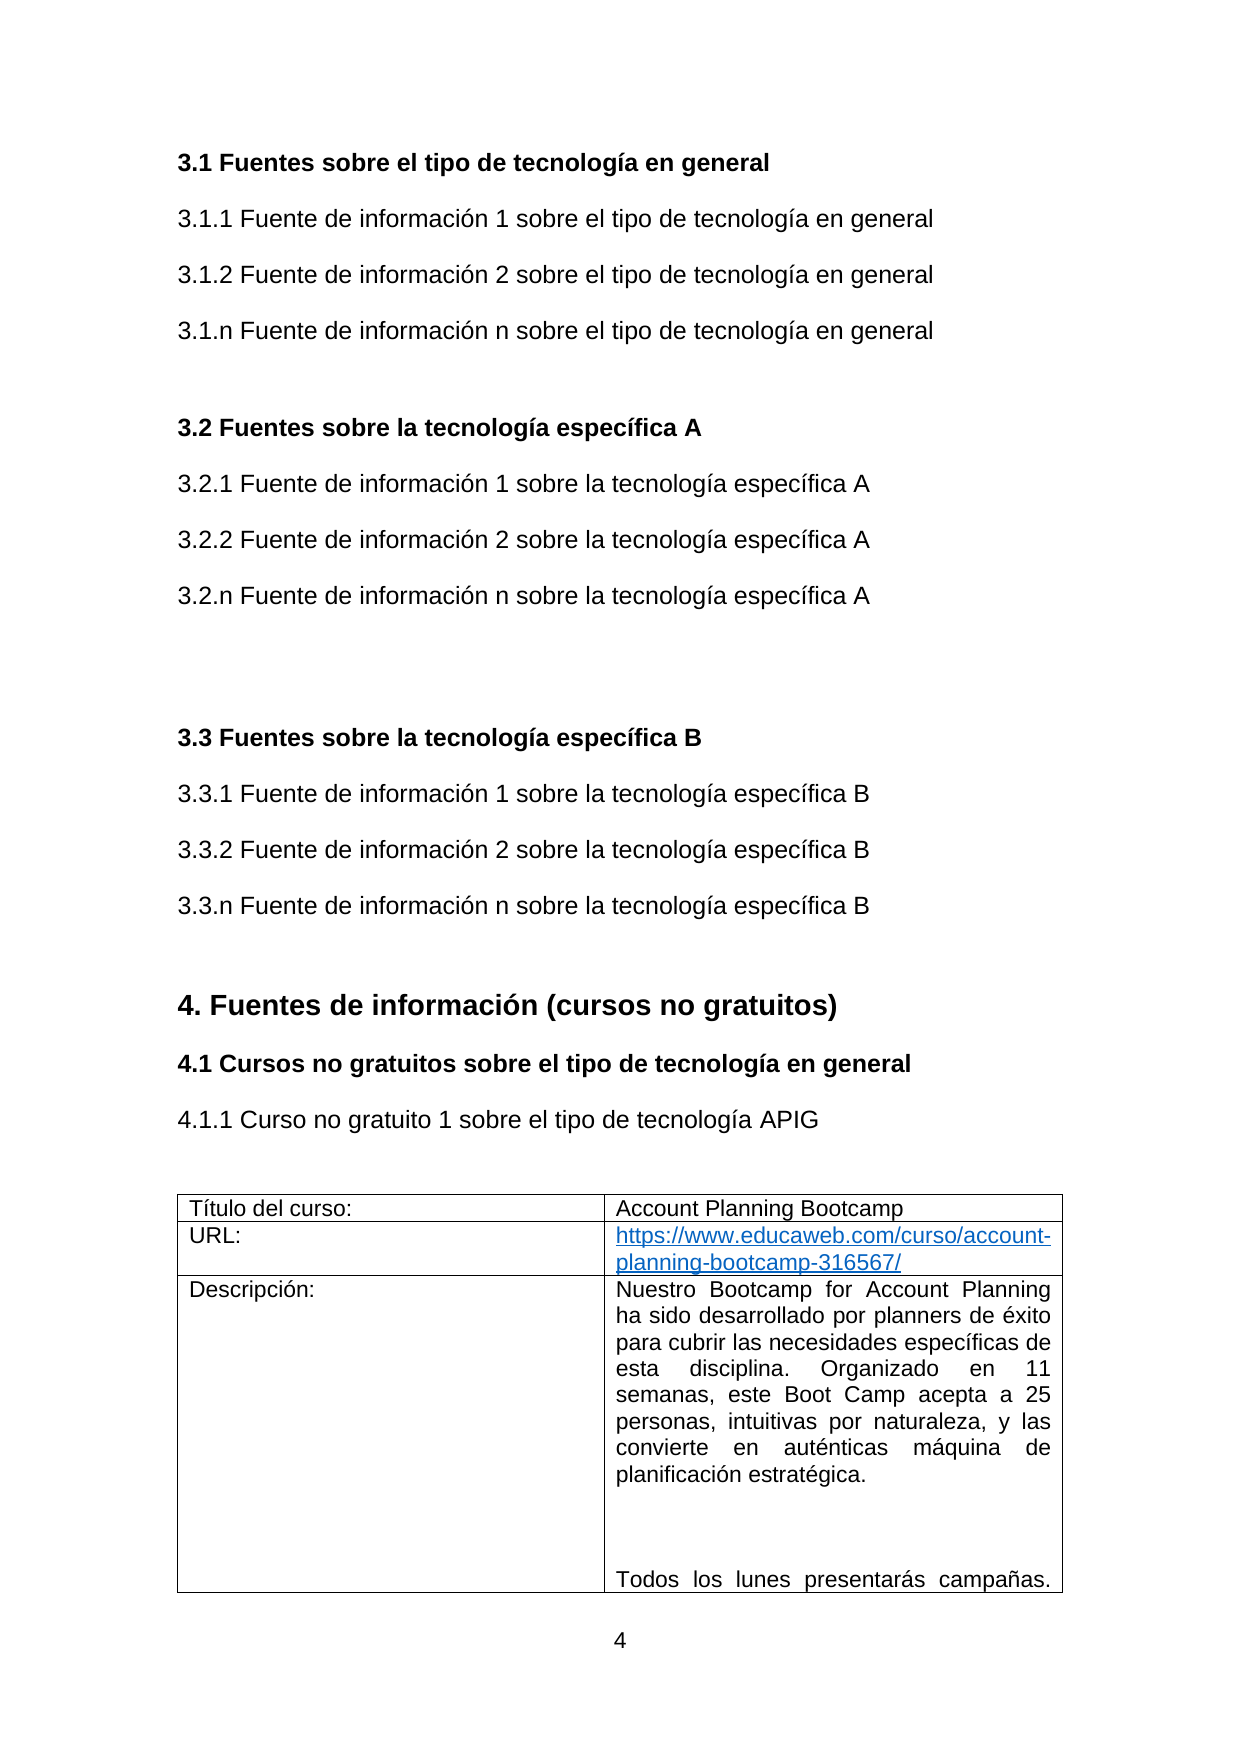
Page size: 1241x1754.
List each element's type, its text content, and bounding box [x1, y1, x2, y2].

table_cell URL: [178, 1222, 604, 1275]
subtitle 4.1 Cursos no gratuitos sobre el tipo de tecnología en general [177, 1049, 1063, 1078]
subtitle 3.2.2 Fuente de información 2 sobre la tecnología específica A [177, 525, 1063, 553]
table_cell Descripción: [178, 1276, 604, 1592]
subtitle 3.1 Fuentes sobre el tipo de tecnología en general [177, 148, 1063, 176]
subtitle 3.3.1 Fuente de información 1 sobre la tecnología específica B [177, 779, 1063, 808]
subtitle 4.1.1 Curso no gratuito 1 sobre el tipo de tecnología APIG [177, 1105, 1063, 1134]
subtitle 3.1.2 Fuente de información 2 sobre el tipo de tecnología en general [177, 260, 1063, 288]
subtitle 3.2 Fuentes sobre la tecnología específica A [177, 413, 1063, 441]
subtitle 3.3.2 Fuente de información 2 sobre la tecnología específica B [177, 835, 1063, 864]
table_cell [605, 1276, 1062, 1592]
subtitle 3.3.n Fuente de información n sobre la tecnología específica B [177, 891, 1063, 920]
subtitle 3.2.n Fuente de información n sobre la tecnología específica A [177, 581, 1063, 609]
subtitle 3.3 Fuentes sobre la tecnología específica B [177, 723, 1063, 752]
table_header Account Planning Bootcamp [605, 1195, 1062, 1221]
table_header Título del curso: [178, 1195, 604, 1221]
table_cell https://www.educaweb.com/curso/account-planning-bootcamp-316567/ [605, 1222, 1062, 1275]
subtitle 3.1.1 Fuente de información 1 sobre el tipo de tecnología en general [177, 204, 1063, 232]
subtitle 3.1.n Fuente de información n sobre el tipo de tecnología en general [177, 316, 1063, 344]
subtitle 4. Fuentes de información (cursos no gratuitos) [177, 988, 1063, 1022]
subtitle 3.2.1 Fuente de información 1 sobre la tecnología específica A [177, 469, 1063, 497]
